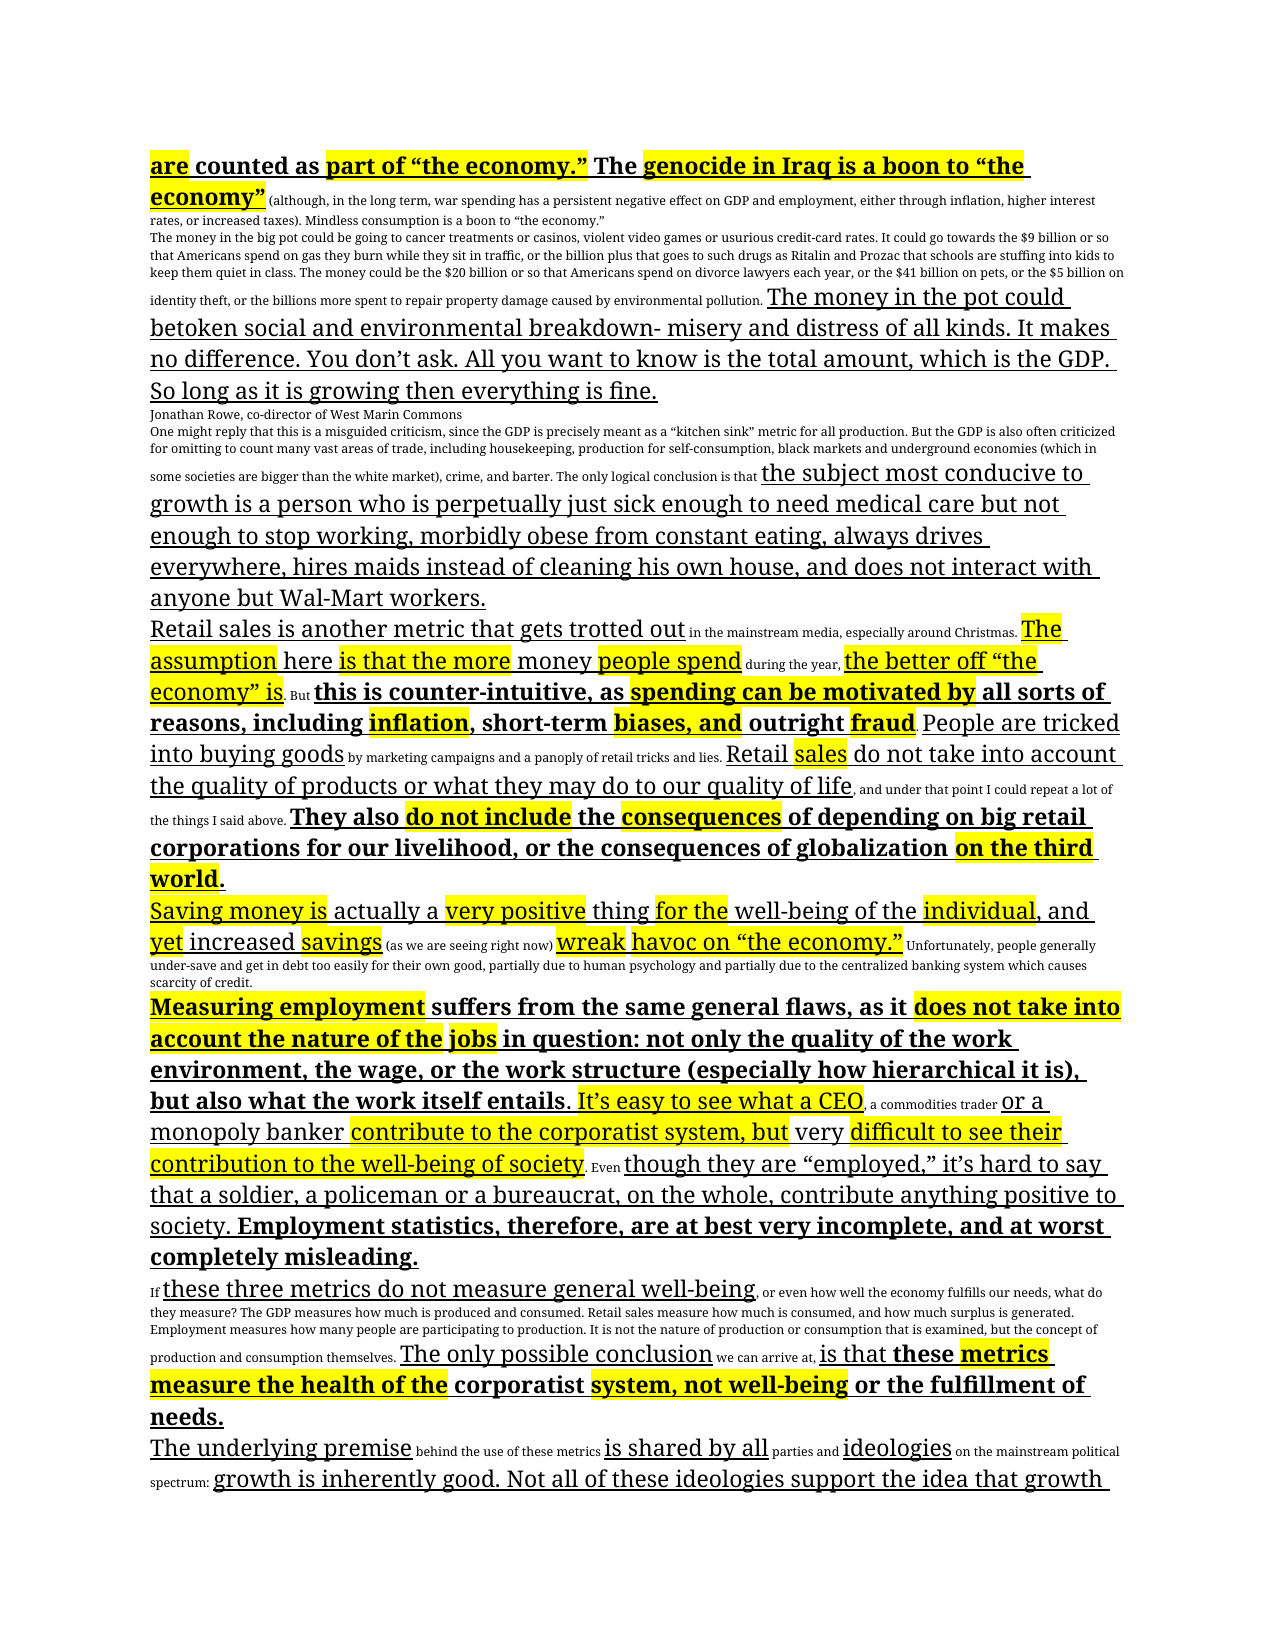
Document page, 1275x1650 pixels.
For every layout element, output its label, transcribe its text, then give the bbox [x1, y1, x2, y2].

text One might reply that this is a misguided criticism, since the GDP is precisely meant as a “kitchen sink” metric for all production. But the GDP is also often criticized for omitting to count many vast areas of trade, including housekeeping, production for self-consumption, black markets and underground economies (which in some societies are bigger than the white market), crime, and barter. The only logical conclusion is that the subject most conducive to growth is a person who is perpetually just sick enough to need medical care but not enough to stop working, morbidly obese from constant eating, always drives everywhere, hires maids instead of cleaning his own house, and does not interact with anyone but Wal-Mart workers. [150, 423, 1125, 613]
text The money in the big pot could be going to cancer treatments or casinos, violent video games or usurious credit-card rates. It could go towards the $9 billion or so that Americans spend on gas they burn while they sit in traffic, or the billion plus that goes to such drugs as Ritalin and Prozac that schools are stuffing into kids to keep them quiet in class. The money could be the $20 billion or so that Americans spend on divorce lawyers each year, or the $41 billion on pets, or the $5 billion on identity theft, or the billions more spent to repair property damage caused by environmental pollution. The money in the pot could betoken social and environmental breakdown- misery and distress of all kinds. It makes no difference. You don’t ask. All you want to know is the total amount, which is the GDP. So long as it is growing then everything is fine. [150, 229, 1125, 406]
text Retail sales is another metric that gets trotted out in the mainstream media, especially around Christmas. The assumption here is that the more money people spend during the year, the better off “the economy” is. But this is counter-intuitive, as spending can be motivated by all sorts of reasons, including inflation, short-term biases, and outright fraud. People are tricked into buying goods by marketing campaigns and a panoply of retail tricks and lies. Retail sales do not take into account the quality of products or what they may do to our quality of life, and under that point I could repeat a lot of the things I said above. They also do not include the consequences of depending on big retail corporations for our livelihood, or the consequences of globalization on the third world. [150, 613, 1125, 894]
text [150, 1432, 1125, 1494]
text Jonathan Rowe, co-director of West Marin Commons [150, 406, 1125, 423]
text If these three metrics do not measure general well-being, or even how well the economy fulfills our needs, what do they measure? The GDP measures how much is produced and consumed. Retail sales measure how much is consumed, and how much surplus is generated. Employment measures how many people are participating to production. It is not the nature of production or consumption that is examined, but the concept of production and consumption themselves. The only possible conclusion we can arrive at, is that these metrics measure the health of the corporatist system, not well-being or the fulfillment of needs. [150, 1272, 1125, 1432]
text Measuring employment suffers from the same general flaws, as it does not take into account the nature of the jobs in question: not only the quality of the work environment, the wage, or the work structure (especially how hierarchical it is), but also what the work itself entails. It’s easy to see what a CEO, a commodities trader or a monopoly banker contribute to the corporatist system, but very difficult to see their contribution to the well-being of society. Even though they are “employed,” it’s hard to say that a soldier, a policeman or a bureaucrat, on the whole, contribute anything positive to society. Employment statistics, therefore, are at best very incomplete, and at worst completely misleading. [150, 991, 1125, 1272]
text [150, 150, 1125, 229]
text Saving money is actually a very positive thing for the well-being of the individual, and yet increased savings (as we are seeing right now) wreak havoc on “the economy.” Unfortunately, people generally under-save and get in debt too easily for their own good, partially due to human psychology and partially due to the centralized banking system which causes scarcity of credit. [150, 894, 1125, 991]
